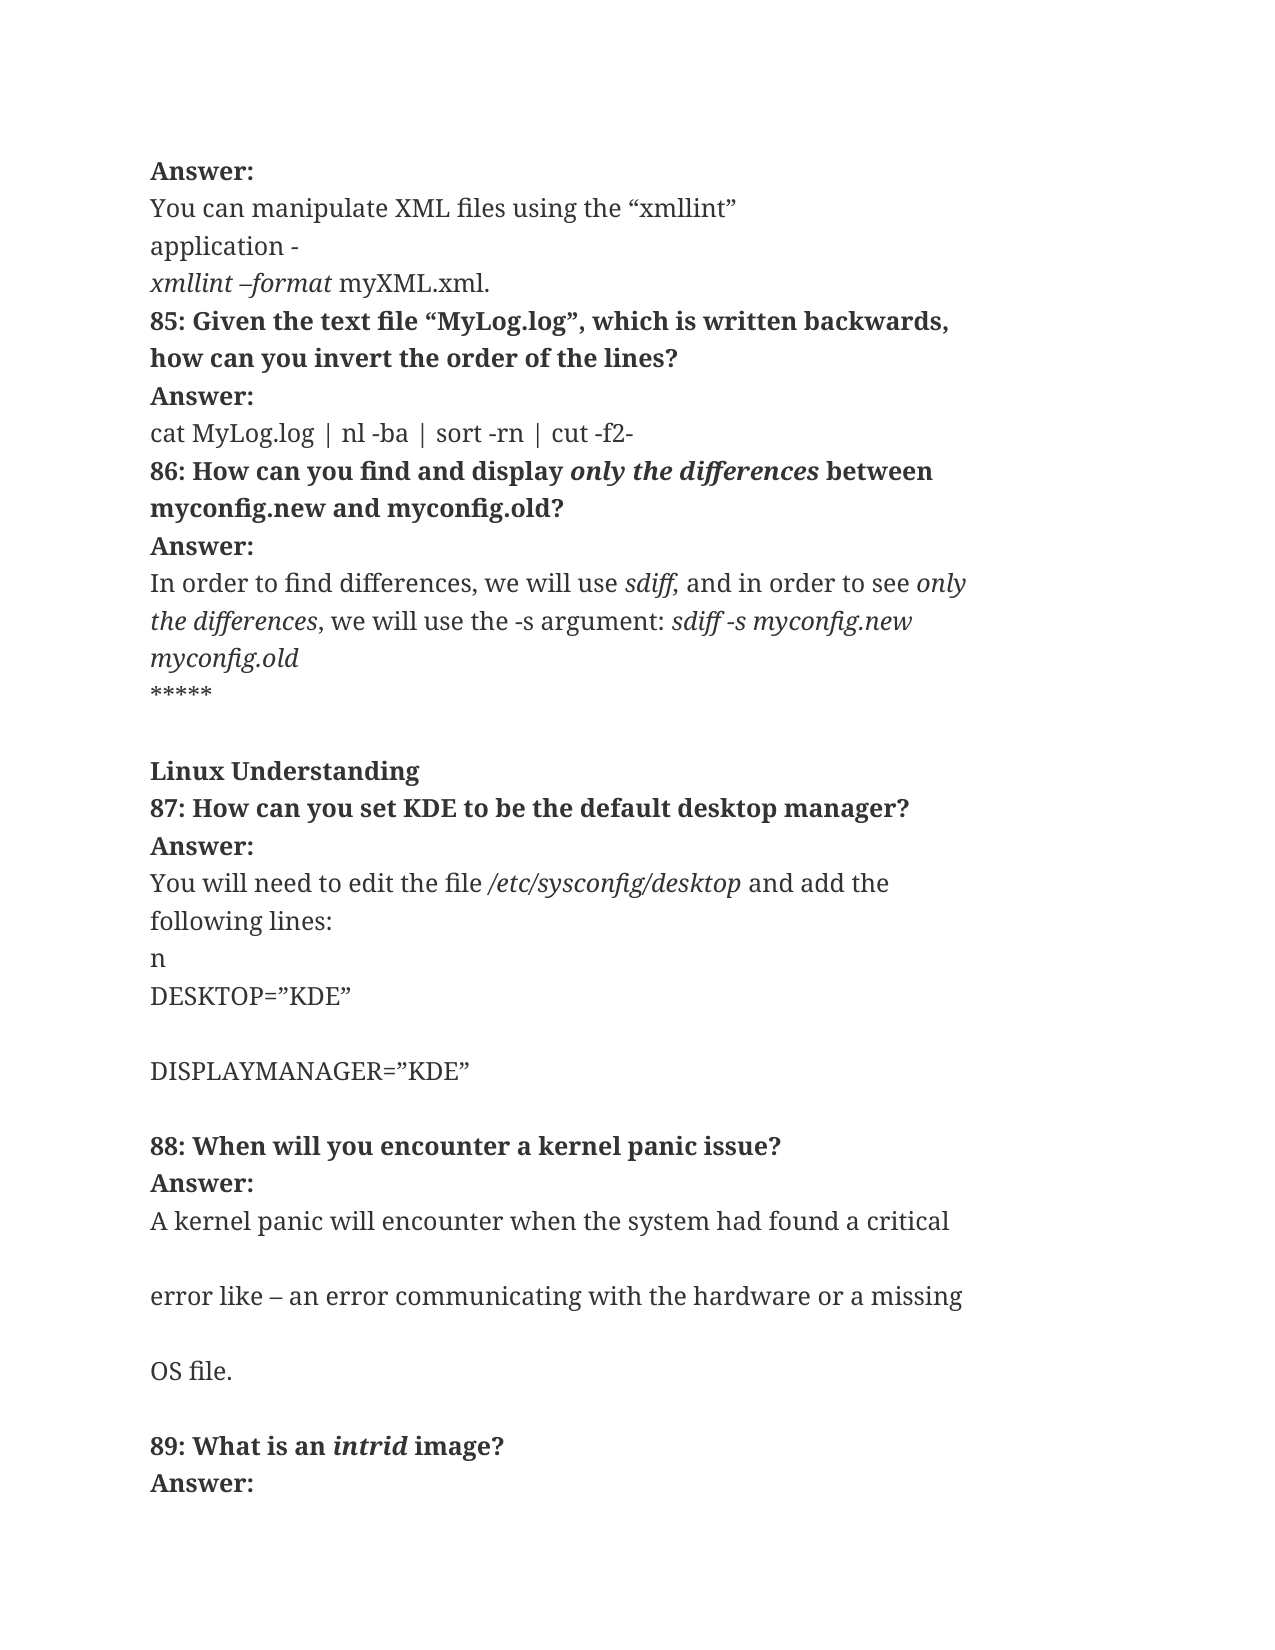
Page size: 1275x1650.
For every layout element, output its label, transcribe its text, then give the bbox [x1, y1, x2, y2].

text 86: How can you find and display only the differences between [150, 450, 1125, 487]
text 87: How can you set KDE to be the default desktop manager? [150, 787, 1125, 825]
text how can you invert the order of the lines? [150, 337, 1125, 375]
text ***** [150, 675, 1125, 712]
text myconfig.old [150, 637, 1125, 675]
text the differences, we will use the -s argument: sdiff -s myconfig.new [150, 600, 1125, 637]
text Answer: [150, 1162, 1125, 1200]
text In order to find differences, we will use sdiff, and in order to see only [150, 562, 1125, 600]
text A kernel panic will encounter when the system had found a critical [150, 1200, 1125, 1237]
text OS file. [150, 1350, 1125, 1387]
text 89: What is an intrid image? [150, 1425, 1125, 1462]
text myconfig.new and myconfig.old? [150, 487, 1125, 525]
text cat MyLog.log | nl -ba | sort -rn | cut -f2- [150, 412, 1125, 450]
text You can manipulate XML files using the “xmllint” application - [150, 187, 1125, 262]
text following lines: n DESKTOP=”KDE” [150, 900, 1125, 1012]
text error like – an error communicating with the hardware or a missing [150, 1275, 1125, 1312]
text Answer: [150, 150, 1125, 187]
text Answer: [150, 375, 1125, 412]
text Linux Understanding [150, 750, 1125, 787]
text Answer: [150, 825, 1125, 862]
text You will need to edit the file /etc/sysconfig/desktop and add the [150, 862, 1125, 900]
text Answer: [150, 525, 1125, 562]
text 85: Given the text file “MyLog.log”, which is written backwards, [150, 300, 1125, 337]
text Answer: [150, 1462, 1125, 1500]
text xmllint –format myXML.xml. [150, 262, 1125, 300]
text DISPLAYMANAGER=”KDE” [150, 1050, 1125, 1087]
text 88: When will you encounter a kernel panic issue? [150, 1125, 1125, 1162]
